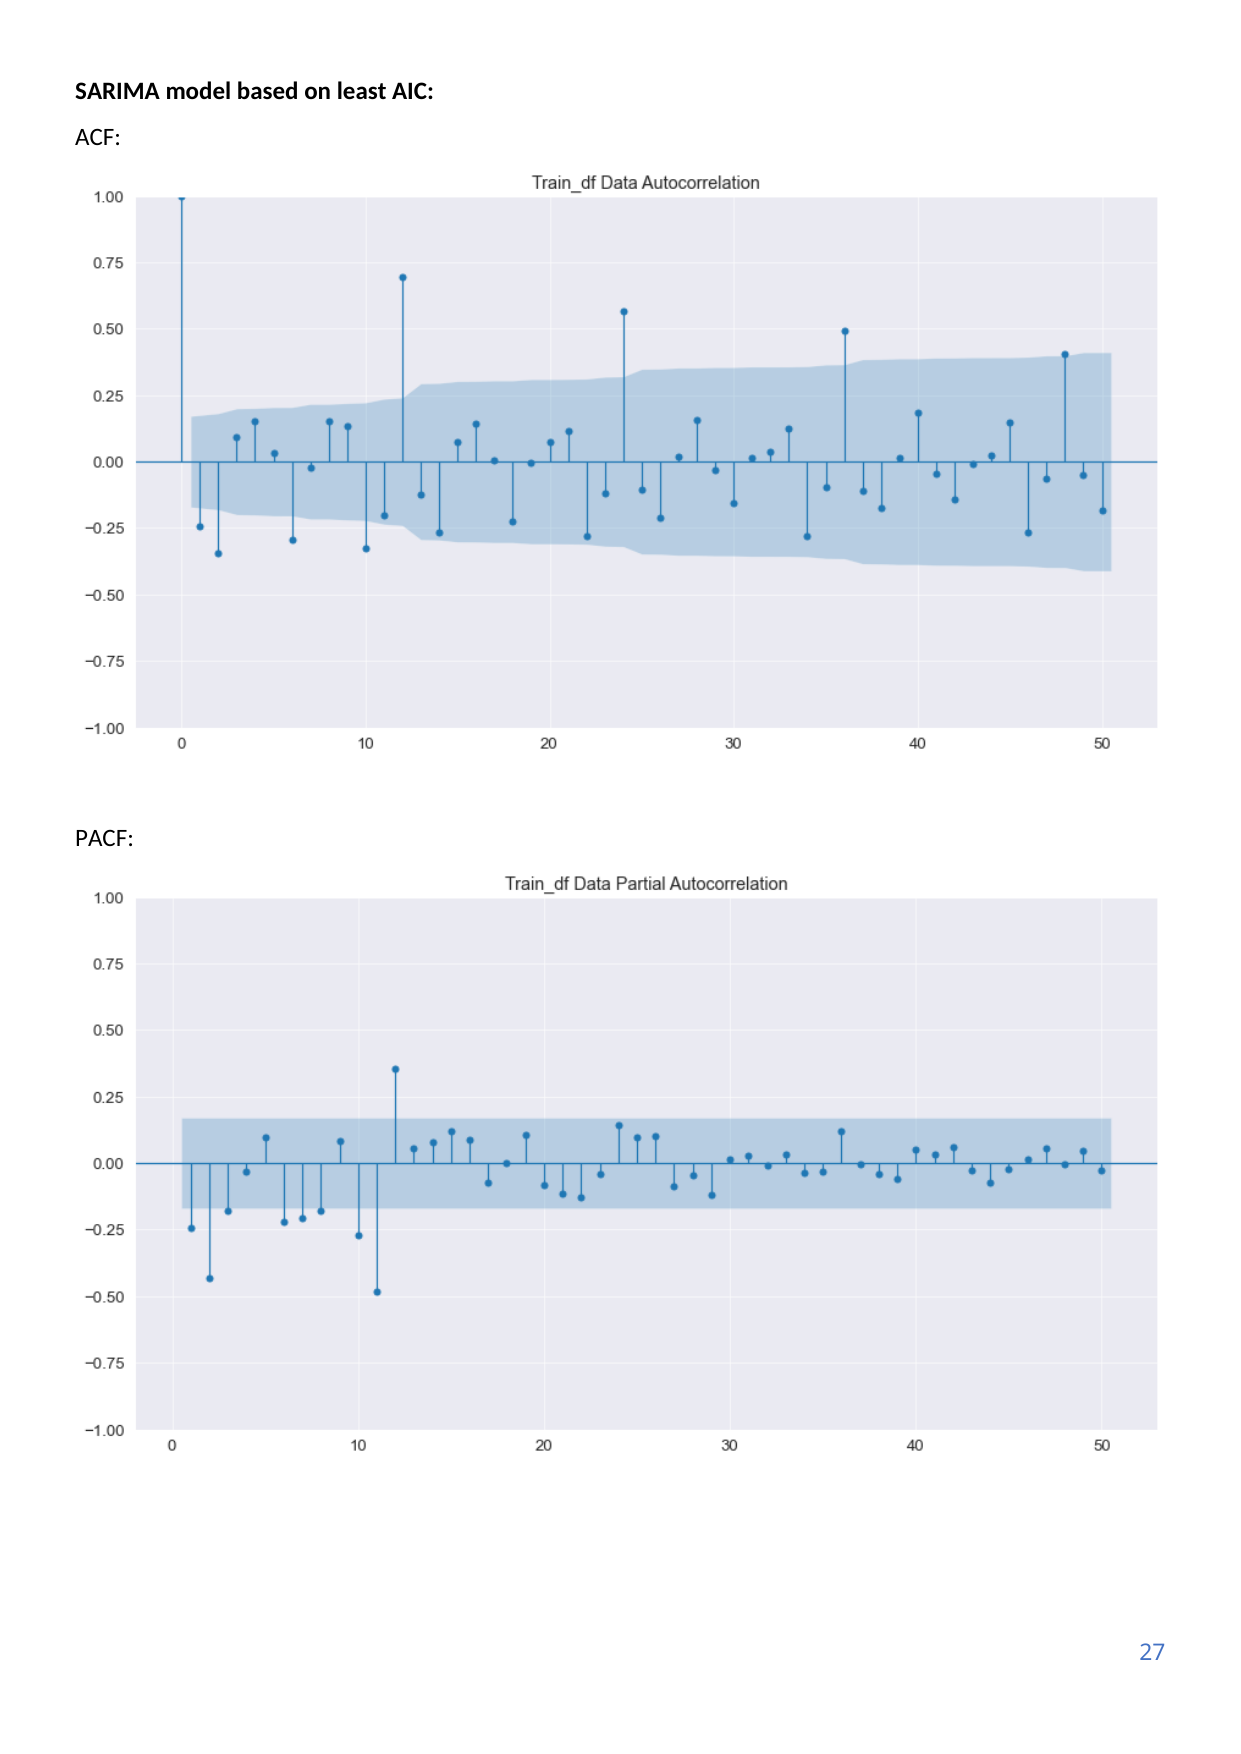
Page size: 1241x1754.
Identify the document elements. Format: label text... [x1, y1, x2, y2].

text ACF: [75, 121, 1165, 152]
text PACF: [75, 823, 1165, 853]
text SARIMA model based on least AIC: [75, 75, 1165, 106]
picture [75, 868, 1166, 1463]
picture [75, 167, 1166, 761]
